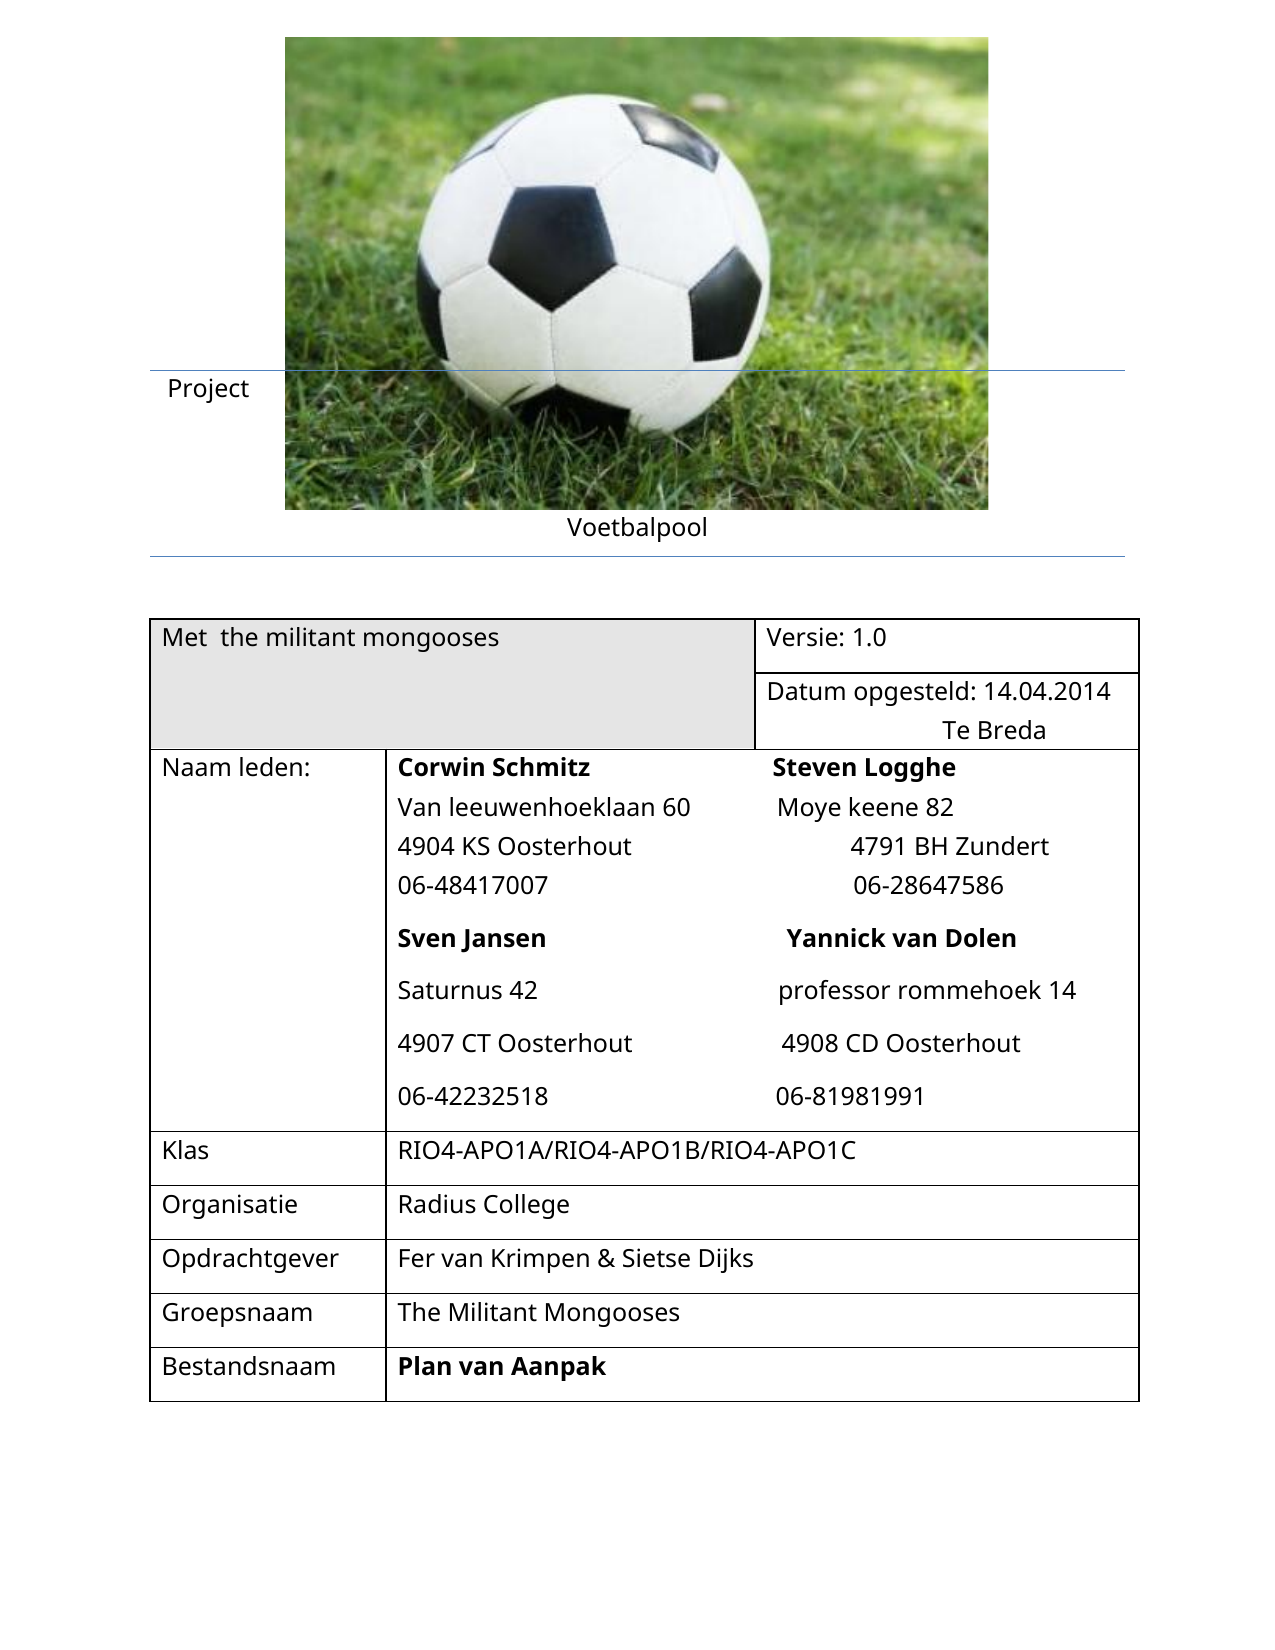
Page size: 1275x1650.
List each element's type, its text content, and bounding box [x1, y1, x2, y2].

picture [285, 371, 989, 510]
table_cell [151, 672, 754, 748]
table_cell Naam leden: [151, 750, 385, 1131]
table_cell Plan van Aanpak [387, 1348, 1138, 1401]
table_cell Fer van Krimpen & Sietse Dijks [387, 1240, 1138, 1293]
table_cell Bestandsnaam [151, 1348, 385, 1401]
table_cell Organisatie [151, 1186, 385, 1239]
table_cell Groepsnaam [151, 1294, 385, 1347]
table_cell Datum opgesteld: 14.04.2014 Te Breda [756, 674, 1138, 748]
table_cell Opdrachtgever [151, 1240, 385, 1293]
table_cell Corwin Schmitz Steven Logghe Van leeuwenhoeklaan 60 Moye keene 82 4904 KS Oosterhout 4791 BH Zundert 06-48417007 06-28647586 Sven Jansen Yannick van Dolen Saturnus 42 professor rommehoek 14 4907 CT Oosterhout 4908 CD Oosterhout 06-42232518 06-81981991 [387, 750, 1138, 1131]
table_header Versie: 1.0 [756, 620, 1138, 672]
table_cell Klas [151, 1132, 385, 1185]
table_header Met the militant mongooses [151, 620, 754, 672]
table_cell Radius College [387, 1186, 1138, 1239]
table_cell RIO4-APO1A/RIO4-APO1B/RIO4-APO1C [387, 1132, 1138, 1185]
picture [285, 37, 989, 370]
table_cell The Militant Mongooses [387, 1294, 1138, 1347]
